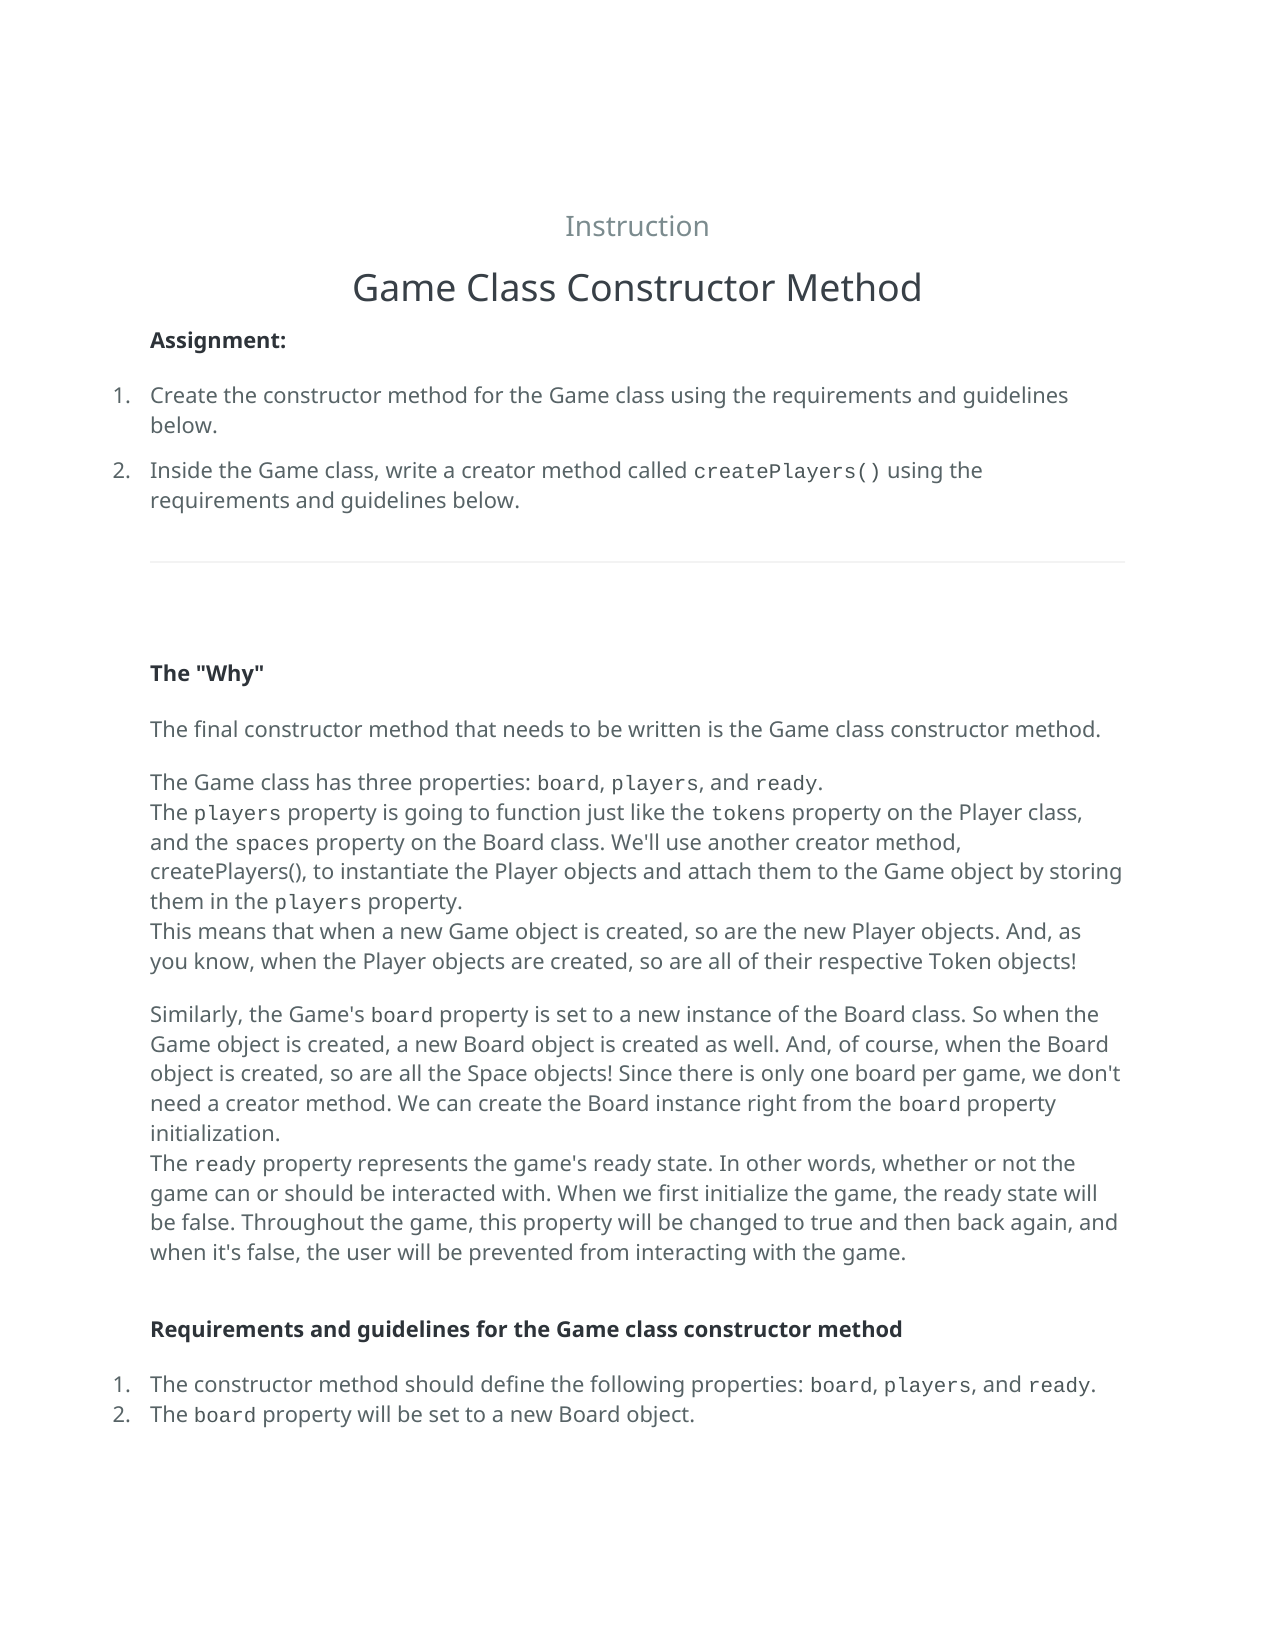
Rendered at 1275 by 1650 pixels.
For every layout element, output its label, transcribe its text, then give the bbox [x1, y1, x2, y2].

text The Game class has three properties: board, players, and ready. [150, 767, 1125, 797]
text The final constructor method that needs to be written is the Game class constructor method. [150, 714, 1125, 743]
list Inside the Game class, write a creator method called createPlayers() using the requirements and guidelines below. [112, 456, 1125, 515]
text Similarly, the Game's board property is set to a new instance of the Board class. So when the Game object is created, a new Board object is created as well. And, of course, when the Board object is created, so are all the Space objects! Since there is only one board per game, we don't need a creator method. We can create the Board instance right from the board property initialization. [150, 999, 1125, 1148]
list Create the constructor method for the Game class using the requirements and guidelines below. [112, 380, 1125, 440]
list The board property will be set to a new Board object. [112, 1399, 1125, 1429]
subtitle The "Why" [150, 658, 1125, 688]
text Instruction [150, 198, 1125, 244]
list The constructor method should define the following properties: board, players, and ready. [112, 1369, 1125, 1399]
text The ready property represents the game's ready state. In other words, whether or not the game can or should be interacted with. When we first initialize the game, the ready state will be false. Throughout the game, this property will be changed to true and then back again, and when it's false, the user will be prevented from interacting with the game. [150, 1148, 1125, 1267]
subtitle Assignment: [150, 325, 1125, 354]
text The players property is going to function just like the tokens property on the Player class, and the spaces property on the Board class. We'll use another creator method, createPlayers(), to instantiate the Player objects and attach them to the Game object by storing them in the players property. [150, 797, 1125, 916]
subtitle Requirements and guidelines for the Game class constructor method [150, 1314, 1125, 1344]
subtitle Game Class Constructor Method [150, 261, 1125, 312]
text This means that when a new Game object is created, so are the new Player objects. And, as you know, when the Player objects are created, so are all of their respective Token objects! [150, 916, 1125, 975]
